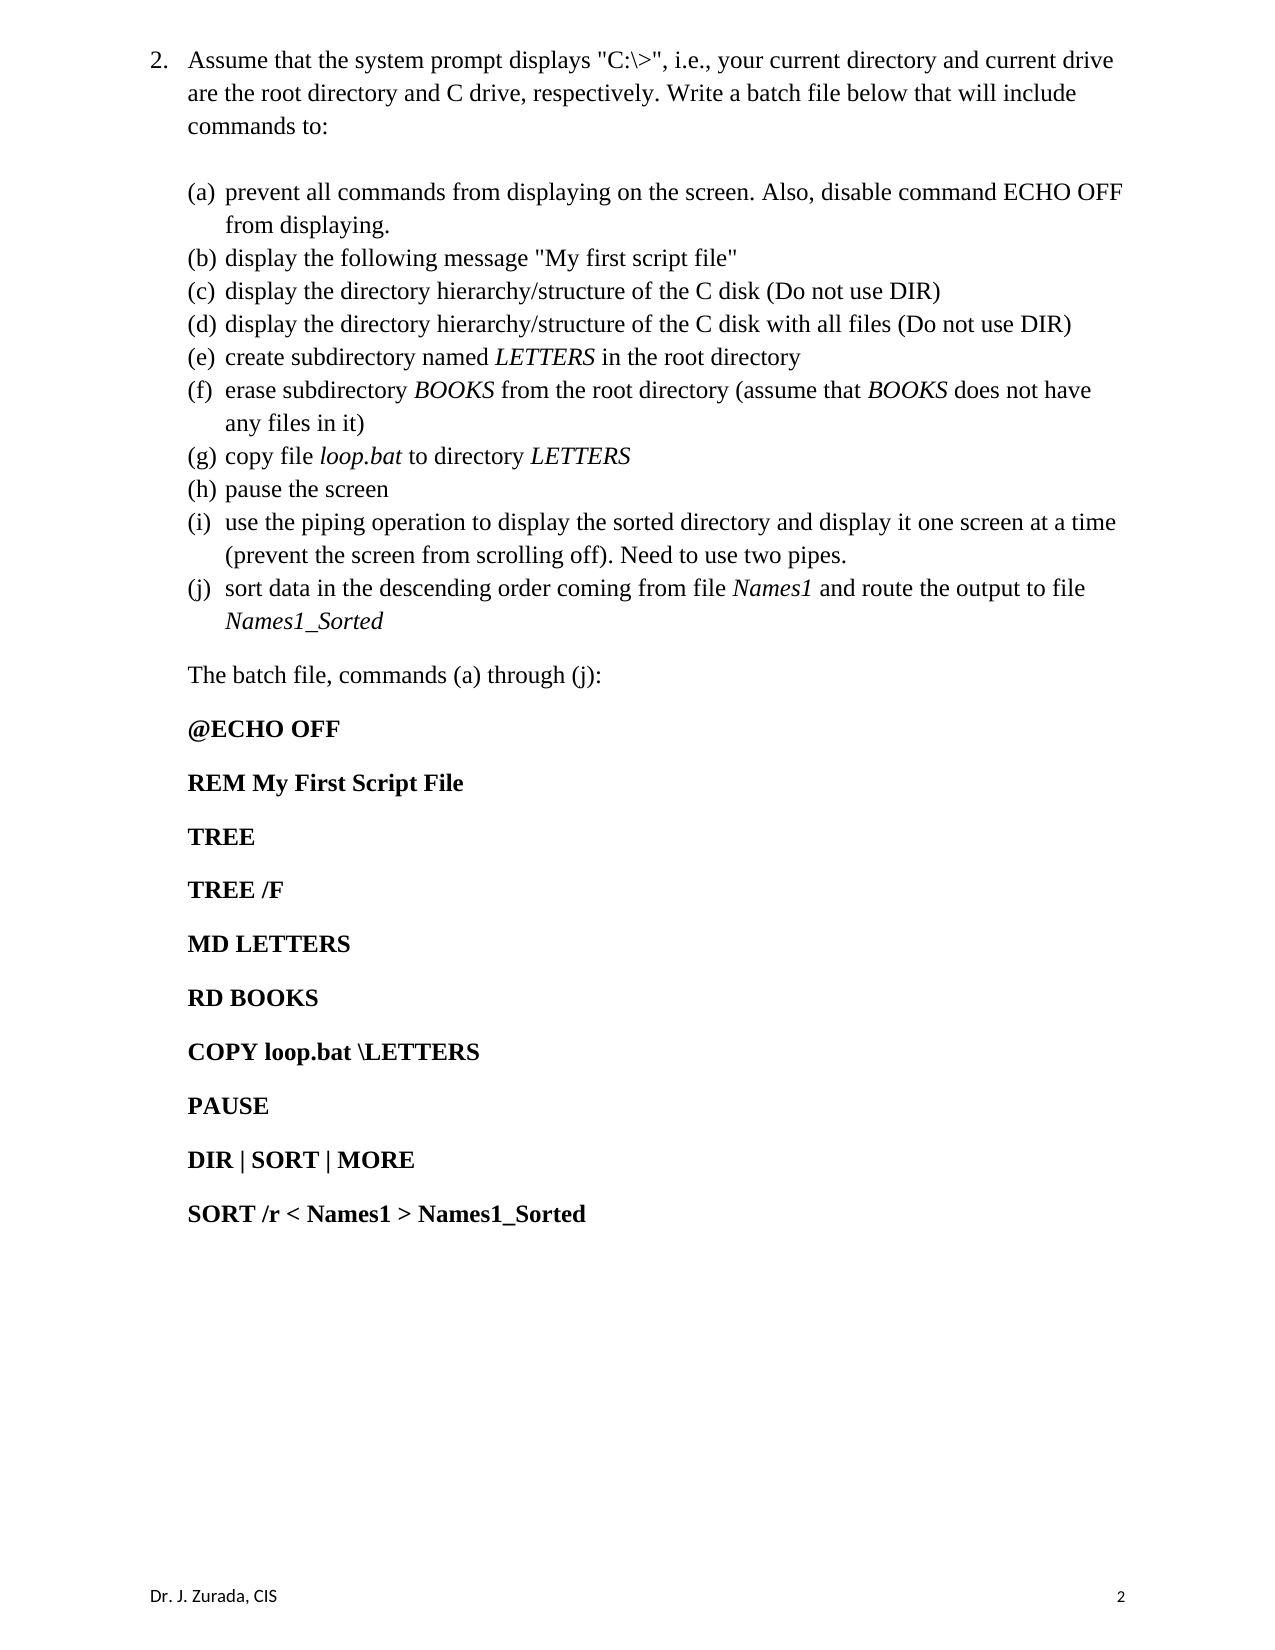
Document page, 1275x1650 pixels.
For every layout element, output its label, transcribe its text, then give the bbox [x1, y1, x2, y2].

text RD BOOKS [187, 983, 1125, 1012]
text DIR | SORT | MORE [187, 1145, 1125, 1174]
list copy file loop.bat to directory LETTERS [187, 441, 1125, 470]
list sort data in the descending order coming from file Names1 and route the output to file Names1_Sorted [187, 573, 1125, 635]
text The batch file, commands (a) through (j): [150, 660, 1125, 689]
list use the piping operation to display the sorted directory and display it one screen at a time (prevent the screen from scrolling off). Need to use two pipes. [187, 507, 1125, 569]
text PAUSE [187, 1091, 1125, 1120]
text TREE [187, 822, 1125, 851]
list create subdirectory named LETTERS in the root directory [187, 342, 1125, 371]
text TREE /F [187, 876, 1125, 904]
list display the directory hierarchy/structure of the C disk with all files (Do not use DIR) [187, 309, 1125, 338]
list display the following message "My first script file" [187, 243, 1125, 272]
list display the directory hierarchy/structure of the C disk (Do not use DIR) [187, 276, 1125, 305]
text COPY loop.bat \LETTERS [187, 1037, 1125, 1066]
text @ECHO OFF [187, 714, 1125, 743]
text MD LETTERS [187, 929, 1125, 958]
list erase subdirectory BOOKS from the root directory (assume that BOOKS does not have any files in it) [187, 375, 1125, 437]
list pause the screen [187, 474, 1125, 503]
list prevent all commands from displaying on the screen. Also, disable command ECHO OFF from displaying. [187, 177, 1125, 239]
list Assume that the system prompt displays "C:\>", i.e., your current directory and current drive are the root directory and C drive, respectively. Write a batch file below that will include commands to: [150, 45, 1125, 140]
text REM My First Script File [187, 768, 1125, 797]
text SORT /r < Names1 > Names1_Sorted [187, 1199, 1125, 1227]
